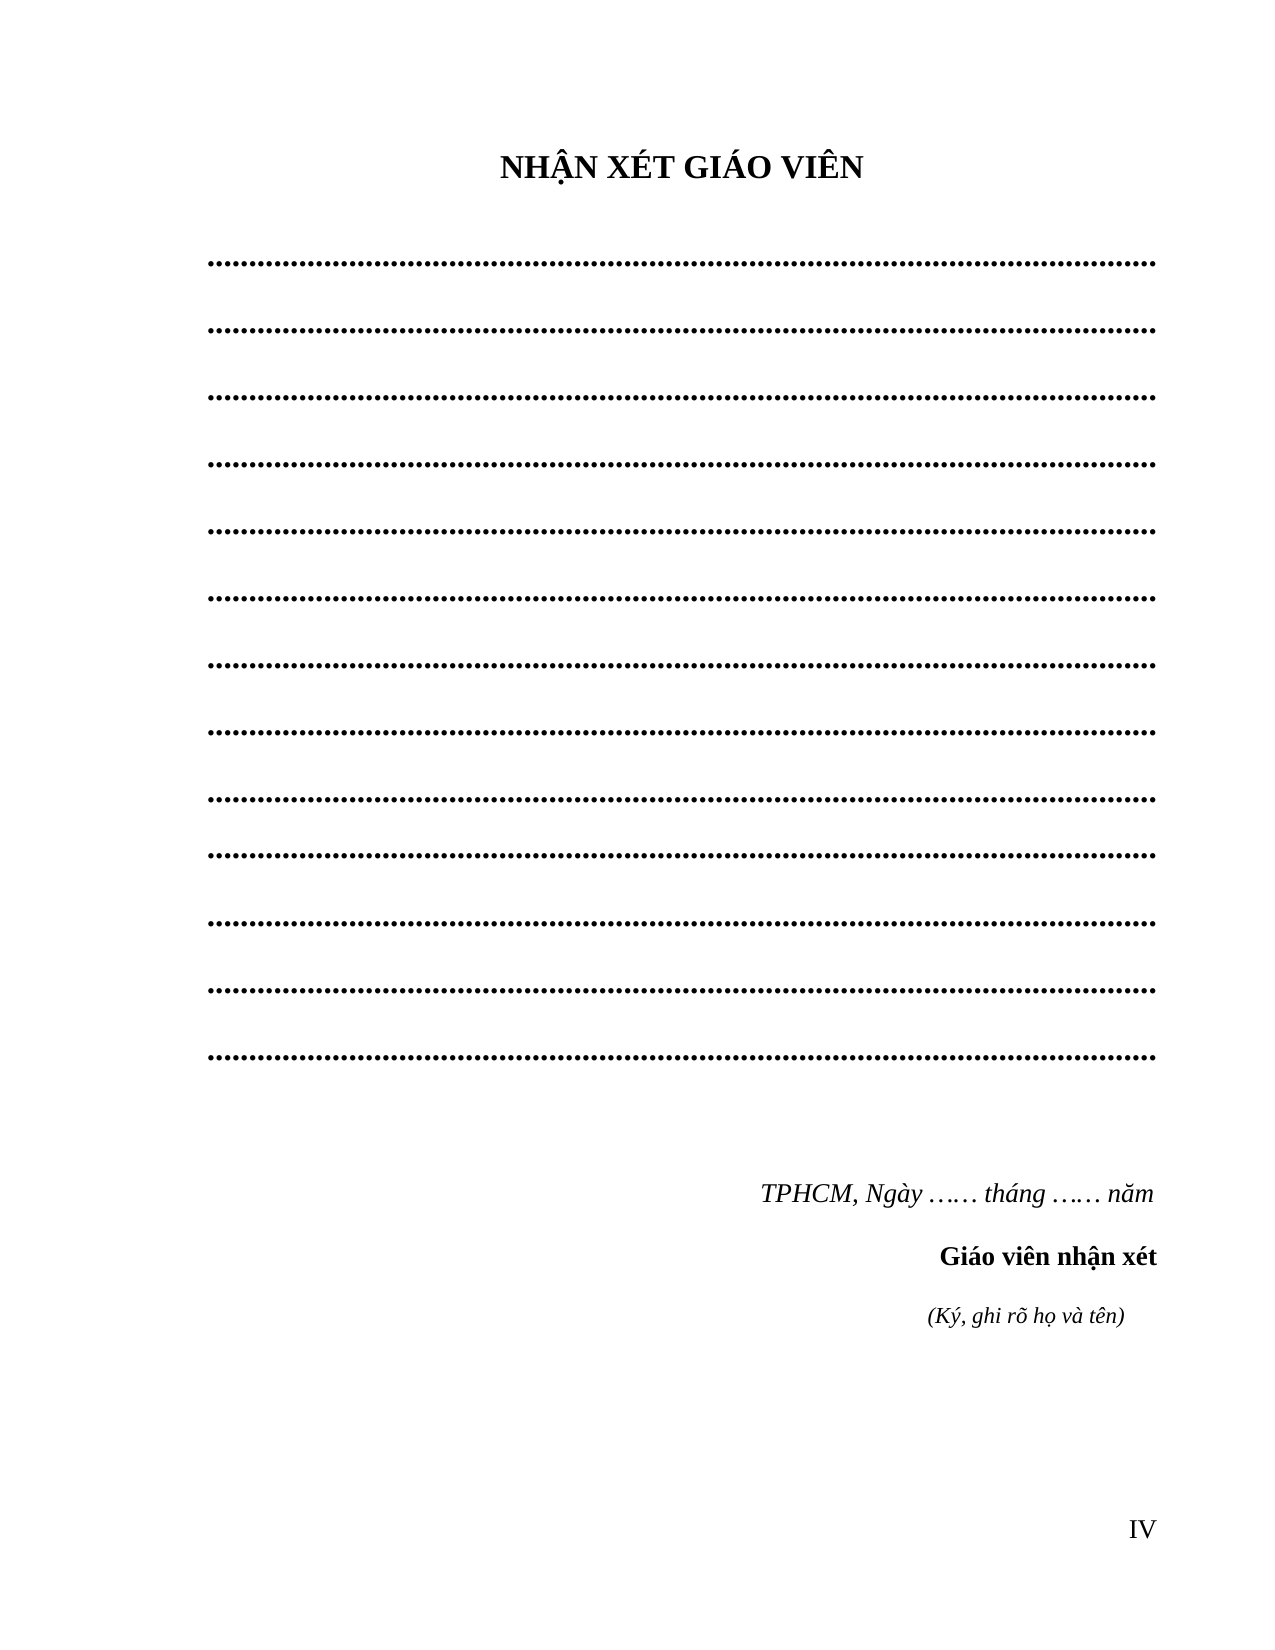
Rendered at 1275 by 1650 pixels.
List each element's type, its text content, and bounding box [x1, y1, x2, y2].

text NHẬN XÉT GIÁO VIÊN [207, 148, 1157, 186]
text TPHCM, Ngày …… tháng …… năm [207, 1178, 1157, 1209]
text (Ký, ghi rõ họ và tên) [259, 1302, 1127, 1328]
text Giáo viên nhận xét [207, 1240, 1157, 1271]
